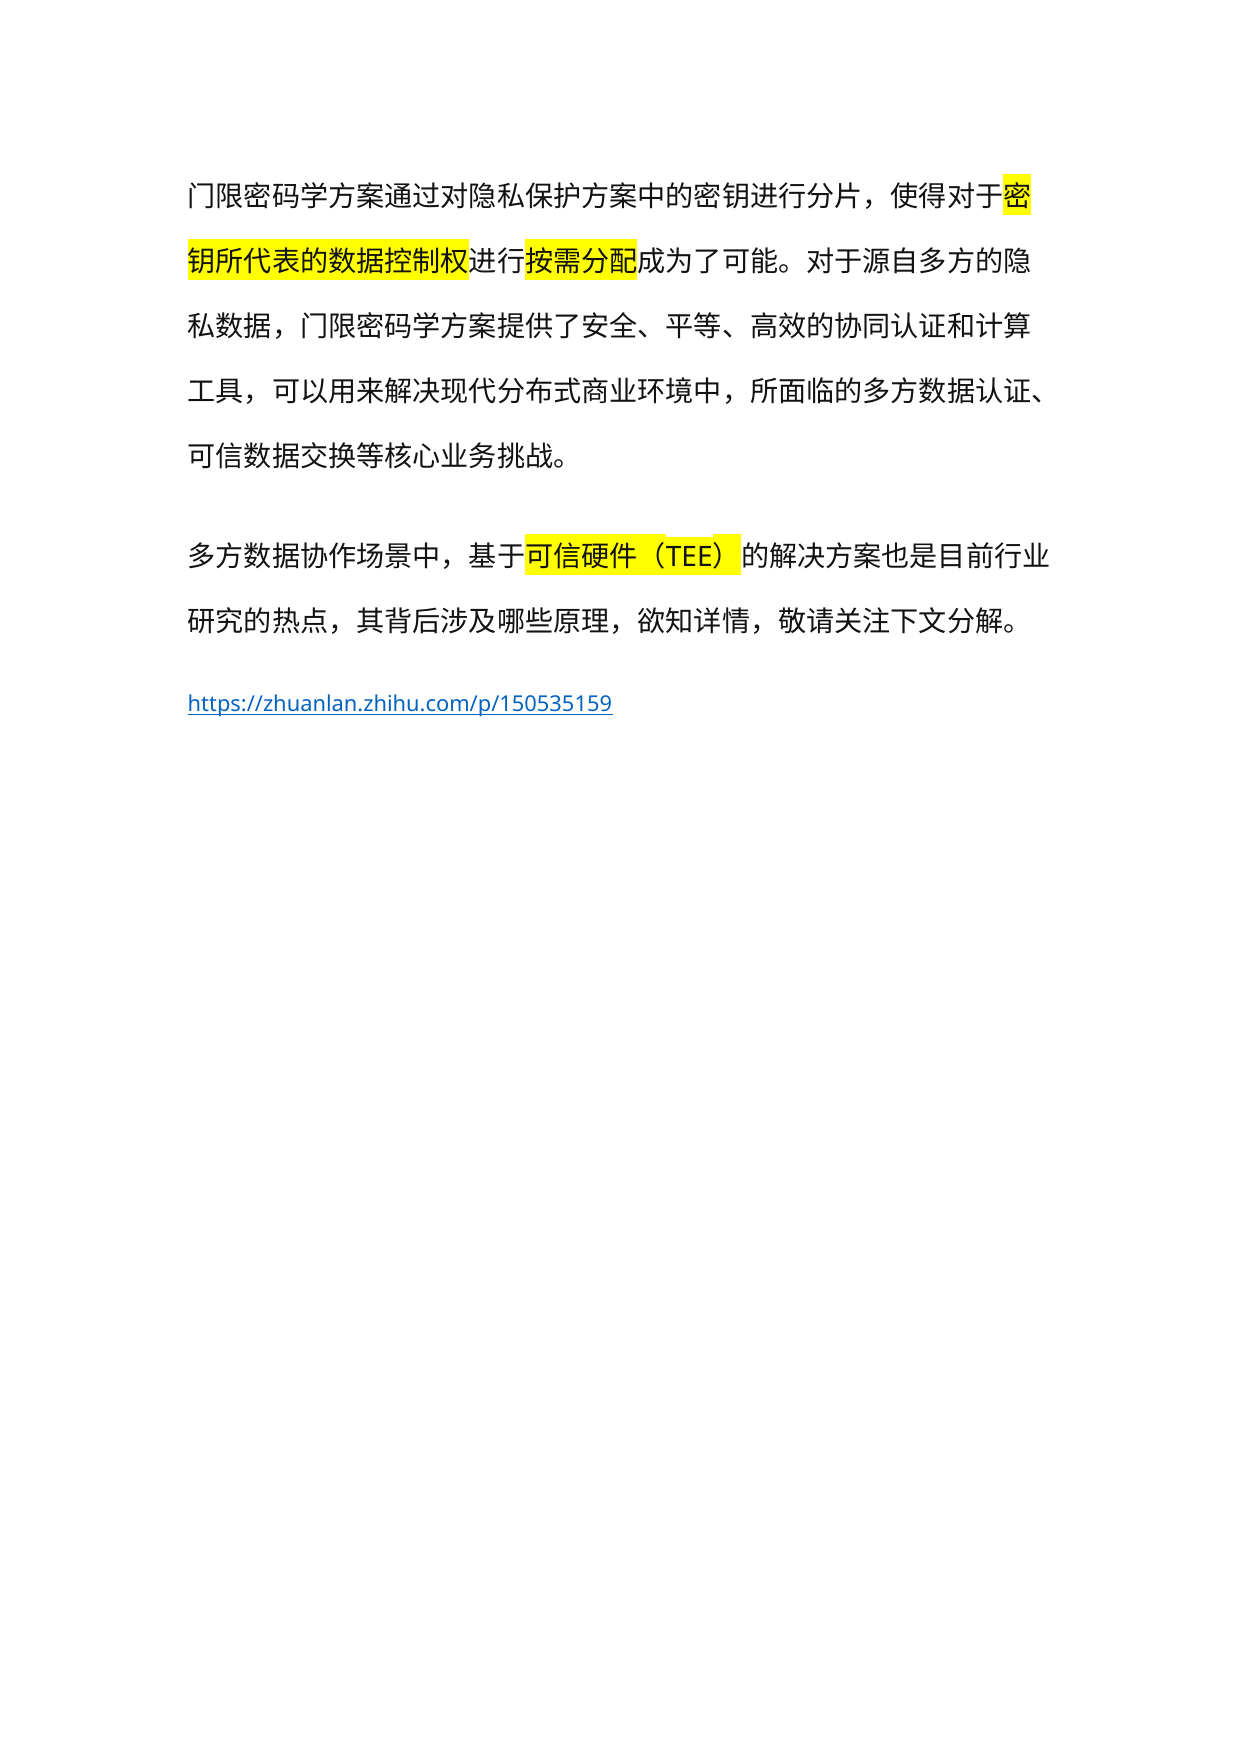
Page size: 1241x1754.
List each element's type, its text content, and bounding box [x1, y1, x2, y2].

text 门限密码学方案通过对隐私保护方案中的密钥进行分片，使得对于密钥所代表的数据控制权进行按需分配成为了可能。对于源自多方的隐私数据，门限密码学方案提供了安全、平等、高效的协同认证和计算工具，可以用来解决现代分布式商业环境中，所面临的多方数据认证、可信数据交换等核心业务挑战。 [187, 162, 1053, 487]
text https://zhuanlan.zhihu.com/p/150535159 [187, 687, 1053, 719]
text 多方数据协作场景中，基于可信硬件（TEE）的解决方案也是目前行业研究的热点，其背后涉及哪些原理，欲知详情，敬请关注下文分解。 [187, 522, 1053, 652]
